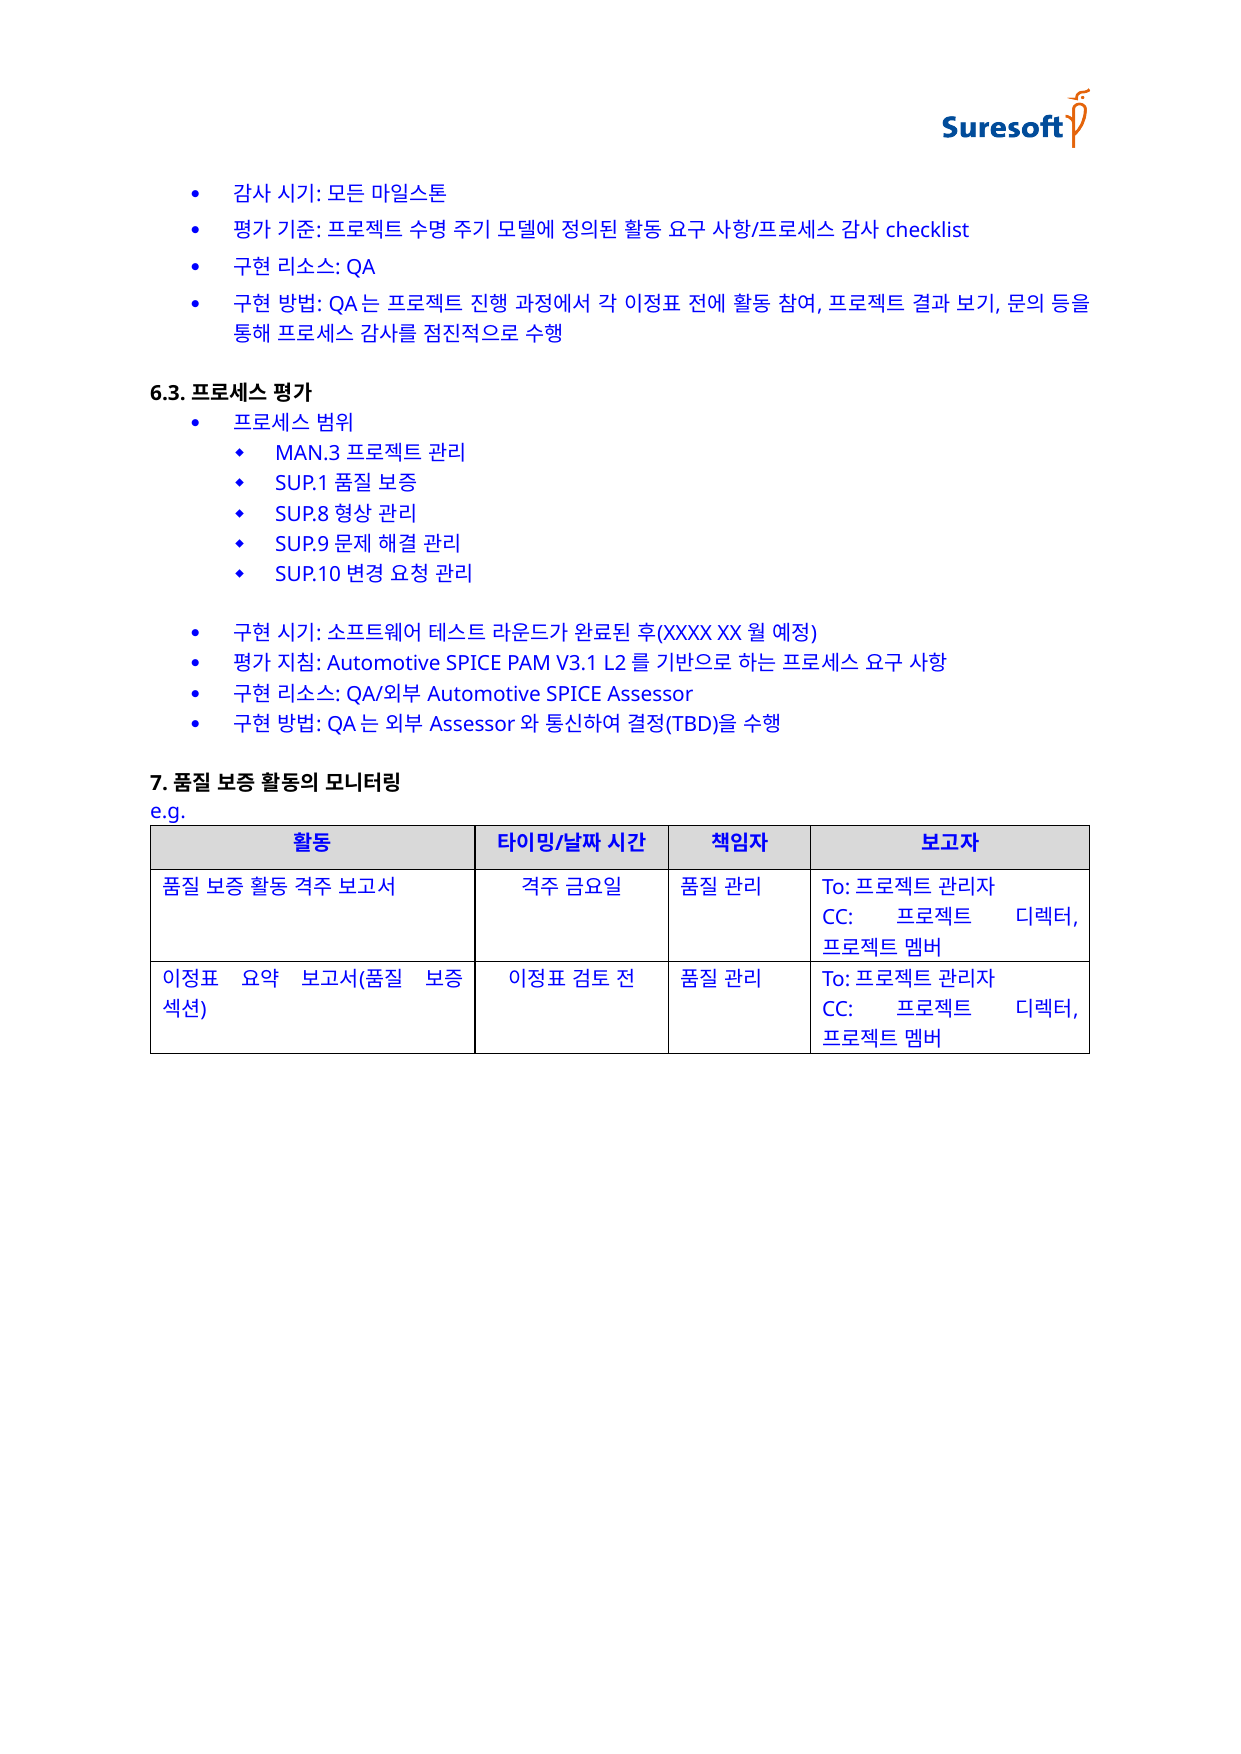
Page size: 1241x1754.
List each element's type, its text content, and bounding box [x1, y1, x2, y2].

list 구현 방법: QA는 외부 Assessor와 통신하여 결정(TBD)을 수행 [192, 707, 1090, 738]
list 구현 시기: 소프트웨어 테스트 라운드가 완료된 후(XXXX XX 월 예정) [192, 616, 1090, 647]
list MAN.3 프로젝트 관리 [233, 436, 1090, 467]
table_header 책임자 [669, 826, 810, 869]
table_cell 품질 보증 활동 격주 보고서 [151, 870, 474, 961]
table_cell 이정표 검토 전 [476, 962, 668, 1053]
text e.g. [150, 796, 1090, 825]
list SUP.8 형상 관리 [233, 497, 1090, 527]
picture [942, 88, 1091, 148]
table_cell 품질 관리 [669, 962, 810, 1053]
list 품질 보증 활동의 모니터링 [150, 766, 1090, 796]
list SUP.1 품질 보증 [233, 467, 1090, 497]
table_header 활동 [151, 826, 474, 869]
list 구현 리소스: QA/외부 Automotive SPICE Assessor [192, 677, 1090, 707]
list 평가 기준: 프로젝트 수명 주기 모델에 정의된 활동 요구 사항/프로세스 감사 checklist [192, 214, 1090, 244]
list SUP.10 변경 요청 관리 [233, 558, 1090, 588]
list 구현 방법: QA는 프로젝트 진행 과정에서 각 이정표 전에 활동 참여, 프로젝트 결과 보기, 문의 등을 통해 프로세스 감사를 점진적으로 수행 [192, 287, 1090, 347]
table_header 타이밍/날짜 시간 [476, 826, 668, 869]
list 감사 시기: 모든 마일스톤 [192, 177, 1090, 207]
table_cell 이정표 요약 보고서(품질 보증 섹션) [151, 962, 474, 1053]
list 구현 리소스: QA [192, 250, 1090, 281]
list SUP.9 문제 해결 관리 [233, 527, 1090, 558]
list 평가 지침: Automotive SPICE PAM V3.1 L2를 기반으로 하는 프로세스 요구 사항 [192, 647, 1090, 677]
list 프로세스 범위 [192, 406, 1090, 436]
table_cell 품질 관리 [669, 870, 810, 961]
list 프로세스 평가 [150, 376, 1090, 406]
table_cell To: 프로젝트 관리자 CC: 프로젝트 디렉터, 프로젝트 멤버 [811, 962, 1089, 1053]
table_cell 격주 금요일 [476, 870, 668, 961]
table_cell To: 프로젝트 관리자 CC: 프로젝트 디렉터, 프로젝트 멤버 [811, 870, 1089, 961]
table_header 보고자 [811, 826, 1089, 869]
